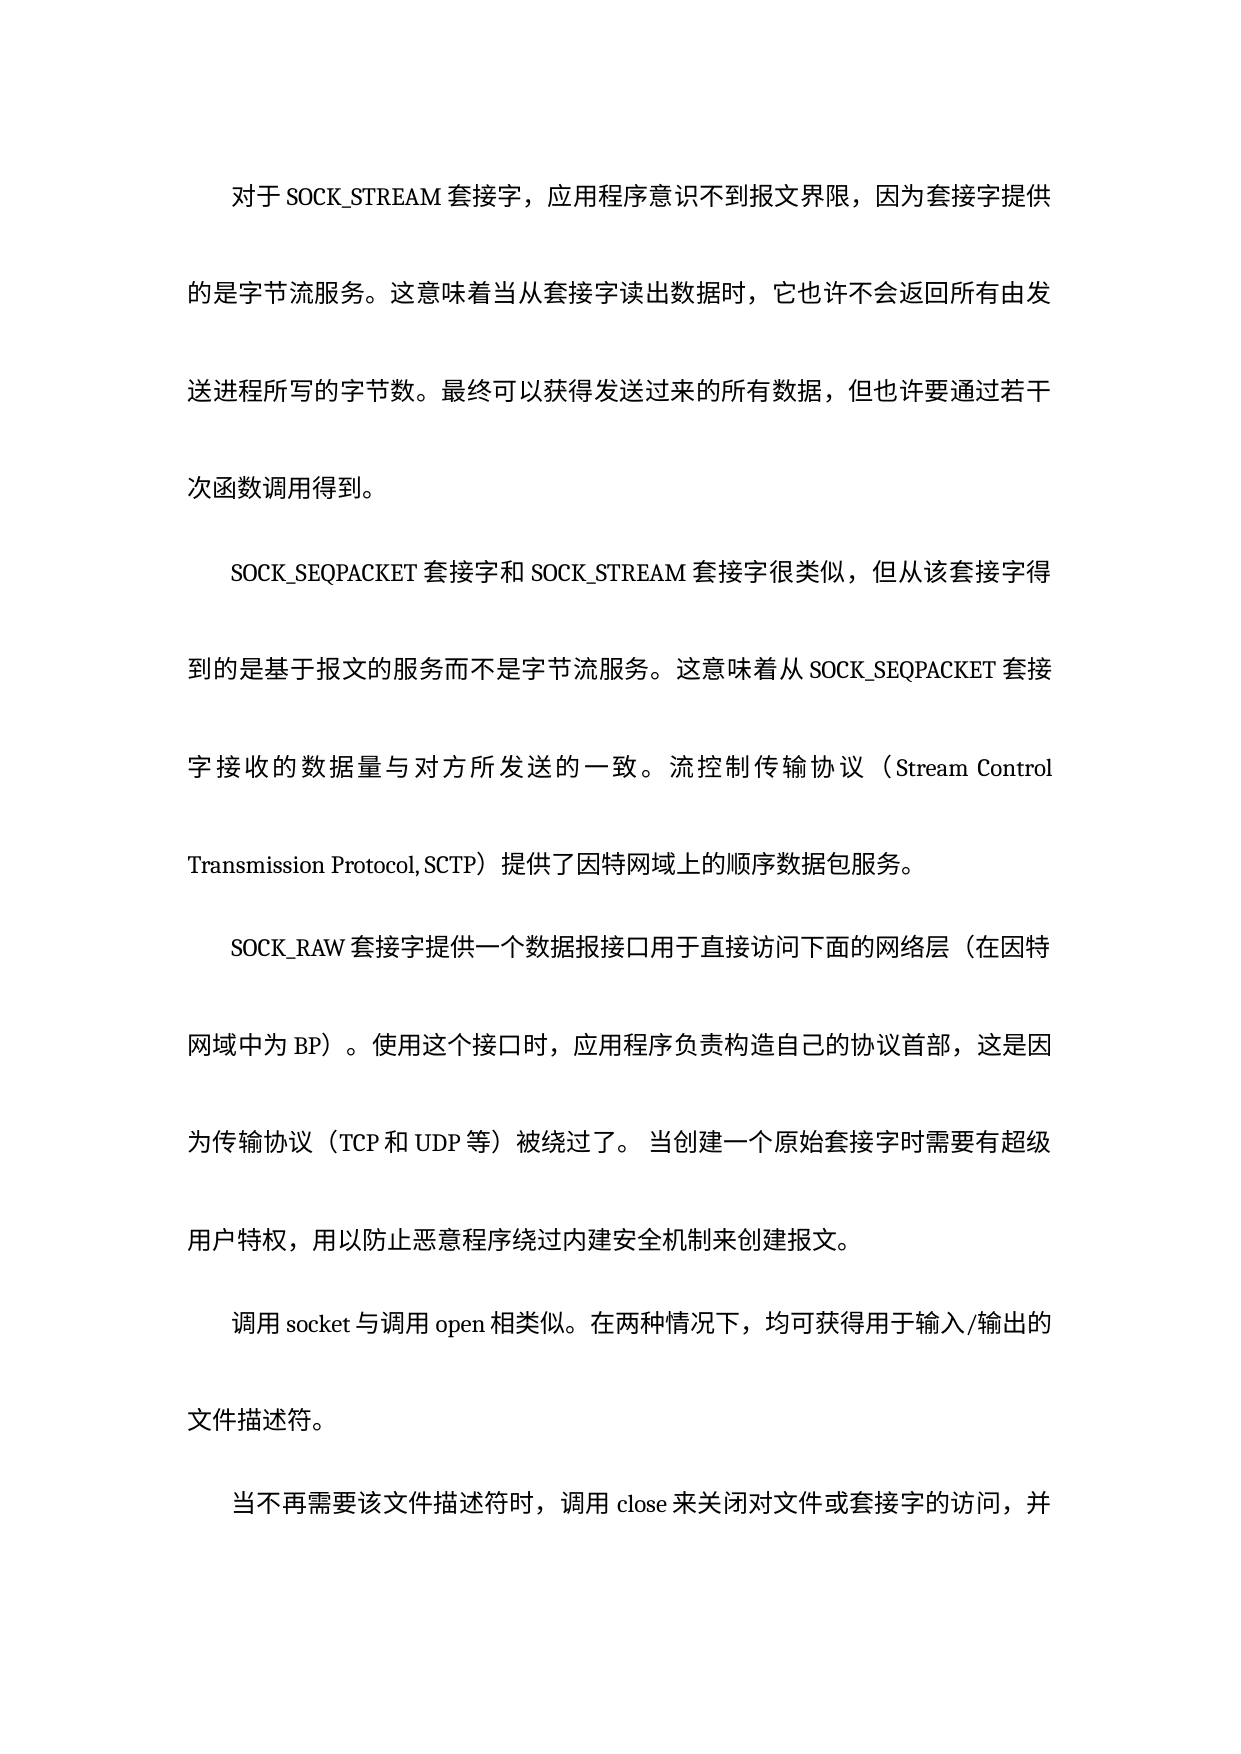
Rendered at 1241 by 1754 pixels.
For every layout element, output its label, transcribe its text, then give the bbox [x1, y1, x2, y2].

text 调用socket与调用open相类似。在两种情况下，均可获得用于输入/输出的文件描述符。 [187, 1289, 1053, 1451]
text 对于SOCK_STREAM套接字，应用程序意识不到报文界限，因为套接字提供的是字节流服务。这意味着当从套接字读出数据时，它也许不会返回所有由发送进程所写的字节数。最终可以获得发送过来的所有数据，但也许要通过若干次函数调用得到。 [187, 162, 1053, 519]
text SOCK_SEQPACKET套接字和SOCK_STREAM套接字很类似，但从该套接字得到的是基于报文的服务而不是字节流服务。这意味着从SOCK_SEQPACKET套接字接收的数据量与对方所发送的一致。流控制传输协议（Stream Control Transmission Protocol, SCTP）提供了因特网域上的顺序数据包服务。 [187, 538, 1053, 895]
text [187, 1469, 1053, 1534]
text SOCK_RAW套接字提供一个数据报接口用于直接访问下面的网络层（在因特网域中为BP）。使用这个接口时，应用程序负责构造自己的协议首部，这是因为传输协议（TCP和UDP等）被绕过了。 当创建一个原始套接字时需要有超级用户特权，用以防止恶意程序绕过内建安全机制来创建报文。 [187, 913, 1053, 1271]
